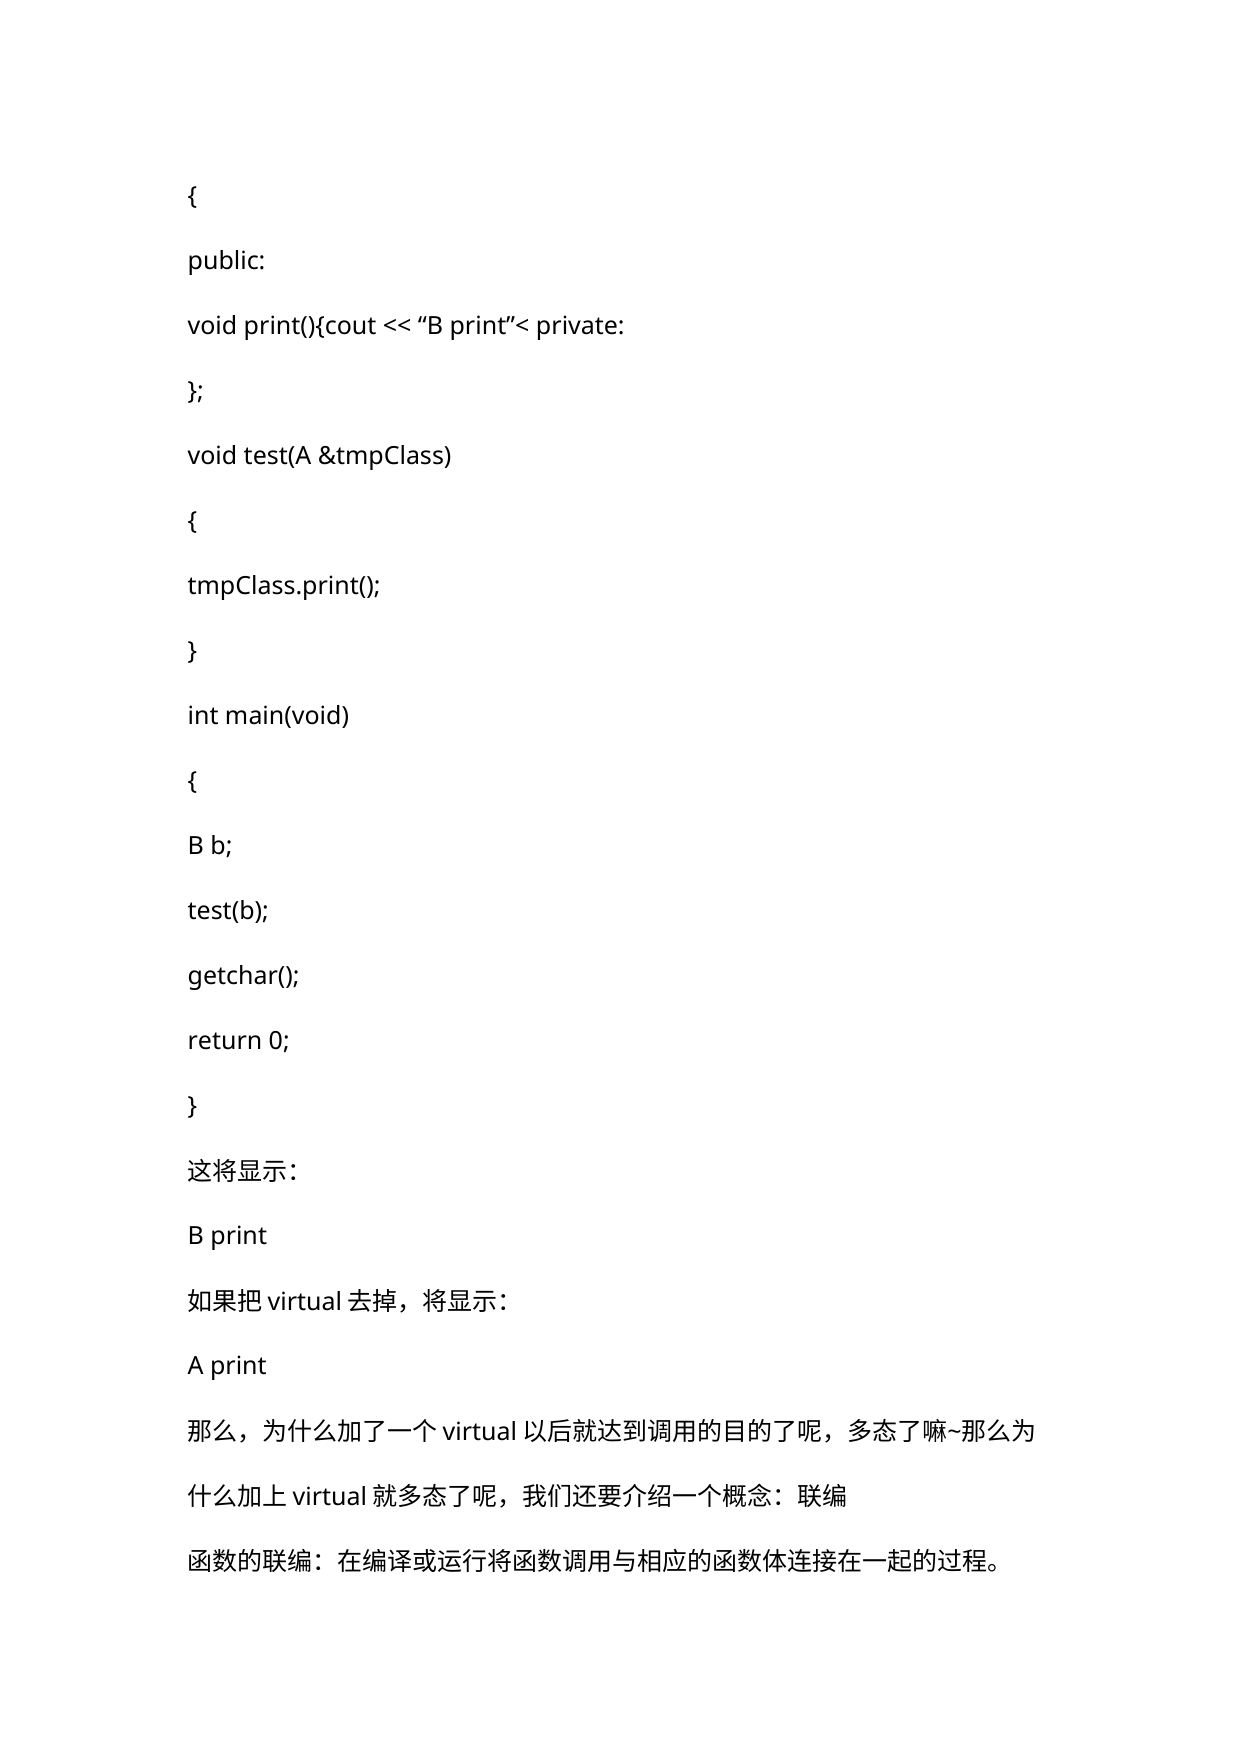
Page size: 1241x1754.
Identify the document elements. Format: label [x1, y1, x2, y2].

text [187, 162, 1053, 1592]
